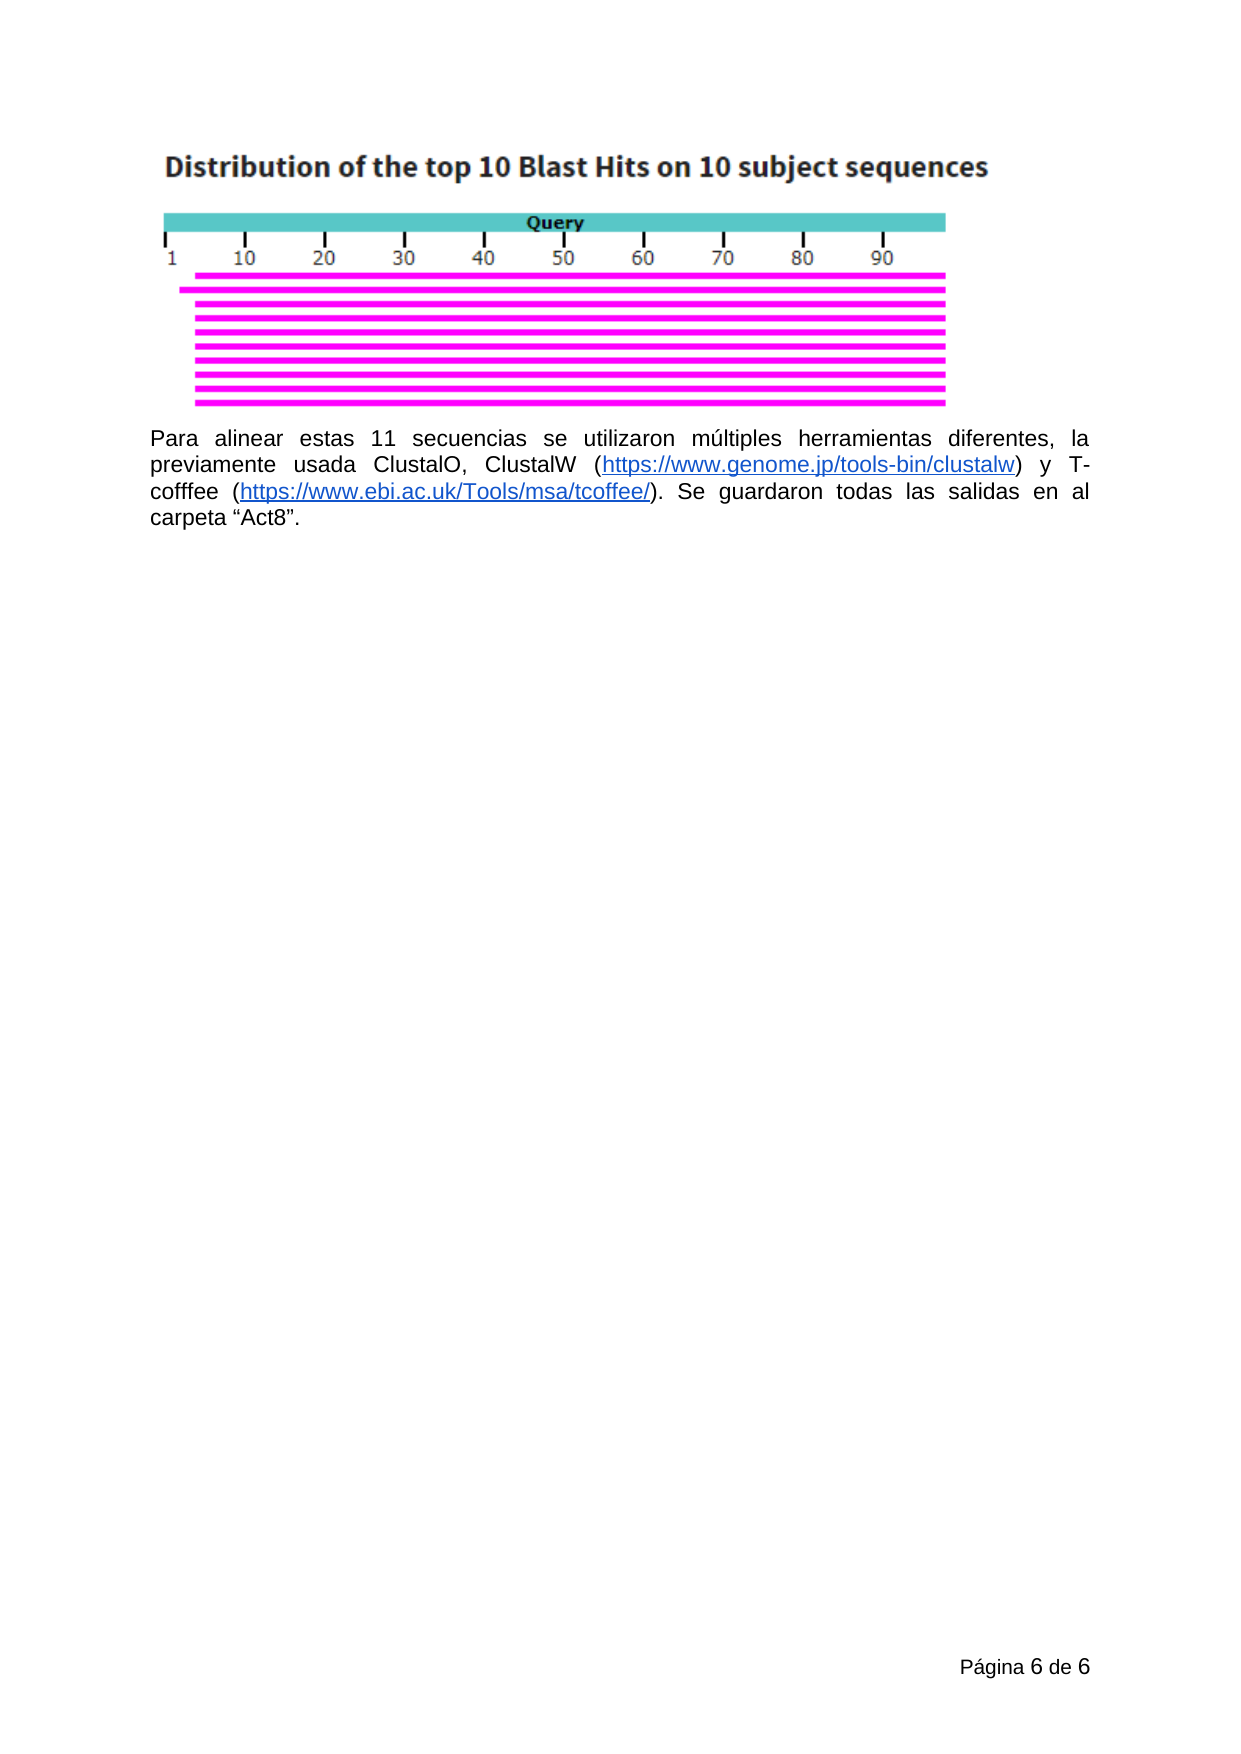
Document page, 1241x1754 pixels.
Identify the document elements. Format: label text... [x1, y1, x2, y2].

text Para alinear estas 11 secuencias se utilizaron múltiples herramientas diferentes, la previamente usada ClustalO, ClustalW (https://www.genome.jp/tools-bin/clustalw) y T-cofffee (https://www.ebi.ac.uk/Tools/msa/tcoffee/). Se guardaron todas las salidas en al carpeta “Act8”. [150, 425, 1090, 530]
picture [150, 150, 996, 419]
